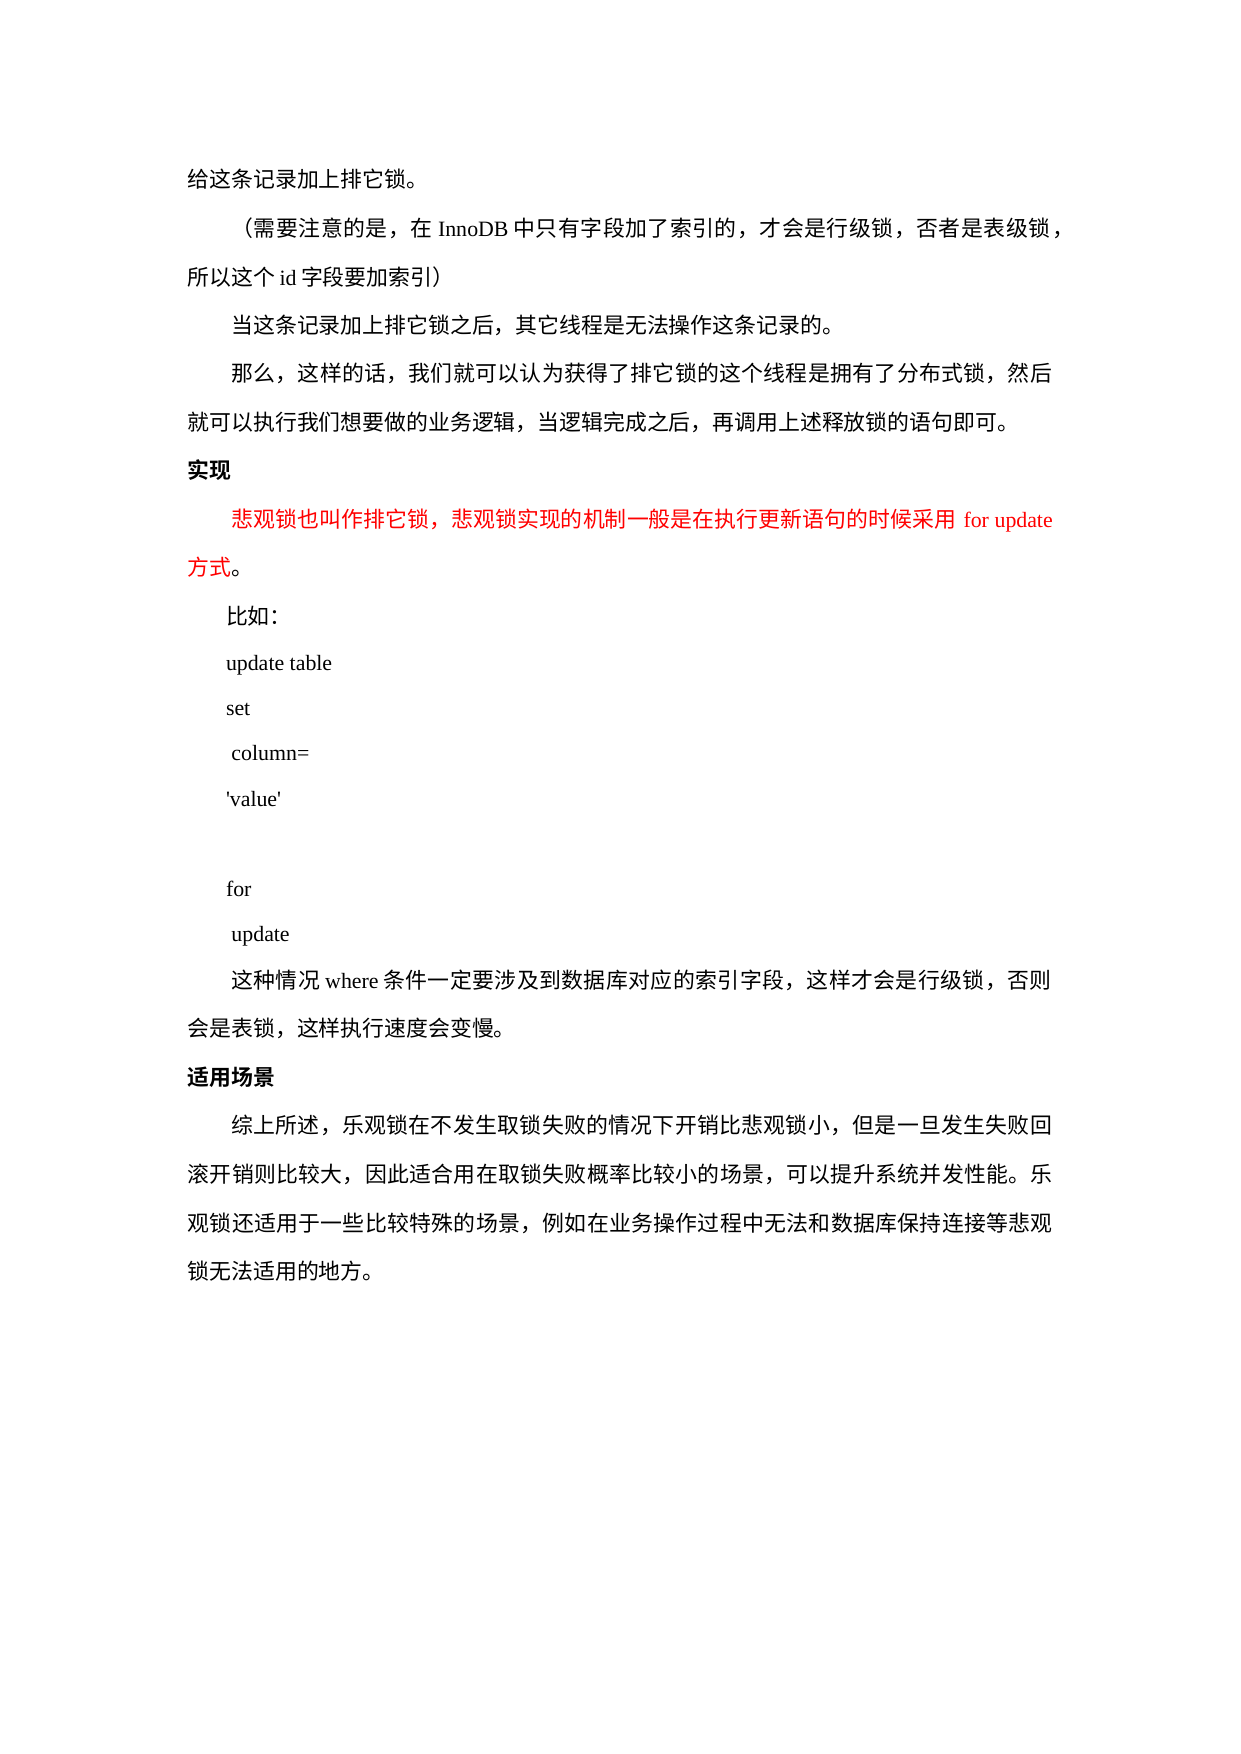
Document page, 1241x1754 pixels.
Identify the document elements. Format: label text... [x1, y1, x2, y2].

text 上面的示例中，user表中，id是主键，通过 for update 操作，数据库在查询的时候就会给这条记录加上排它锁。 [187, 162, 1053, 194]
text column= [226, 737, 1053, 769]
text 那么，这样的话，我们就可以认为获得了排它锁的这个线程是拥有了分布式锁，然后就可以执行我们想要做的业务逻辑，当逻辑完成之后，再调用上述释放锁的语句即可。 [187, 356, 1053, 437]
text （需要注意的是，在InnoDB中只有字段加了索引的，才会是行级锁，否者是表级锁，所以这个id字段要加索引） [187, 210, 1053, 292]
text 当这条记录加上排它锁之后，其它线程是无法操作这条记录的。 [187, 307, 1053, 340]
text 这种情况where条件一定要涉及到数据库对应的索引字段，这样才会是行级锁，否则会是表锁，这样执行速度会变慢。 [187, 962, 1053, 1043]
text 悲观锁也叫作排它锁，悲观锁实现的机制一般是在执行更新语句的时候采用for update方式。 [187, 501, 1053, 582]
text 'value' [226, 782, 1053, 814]
text 比如： [226, 598, 1053, 631]
text 综上所述，乐观锁在不发生取锁失败的情况下开销比悲观锁小，但是一旦发生失败回滚开销则比较大，因此适合用在取锁失败概率比较小的场景，可以提升系统并发性能。乐观锁还适用于一些比较特殊的场景，例如在业务操作过程中无法和数据库保持连接等悲观锁无法适用的地方。 [187, 1108, 1053, 1286]
subtitle 适用场景 [187, 1059, 1053, 1092]
text set [226, 692, 1053, 724]
text update [226, 917, 1053, 950]
text for [226, 872, 1053, 904]
text update table [226, 647, 1053, 679]
subtitle 实现 [187, 453, 1053, 485]
